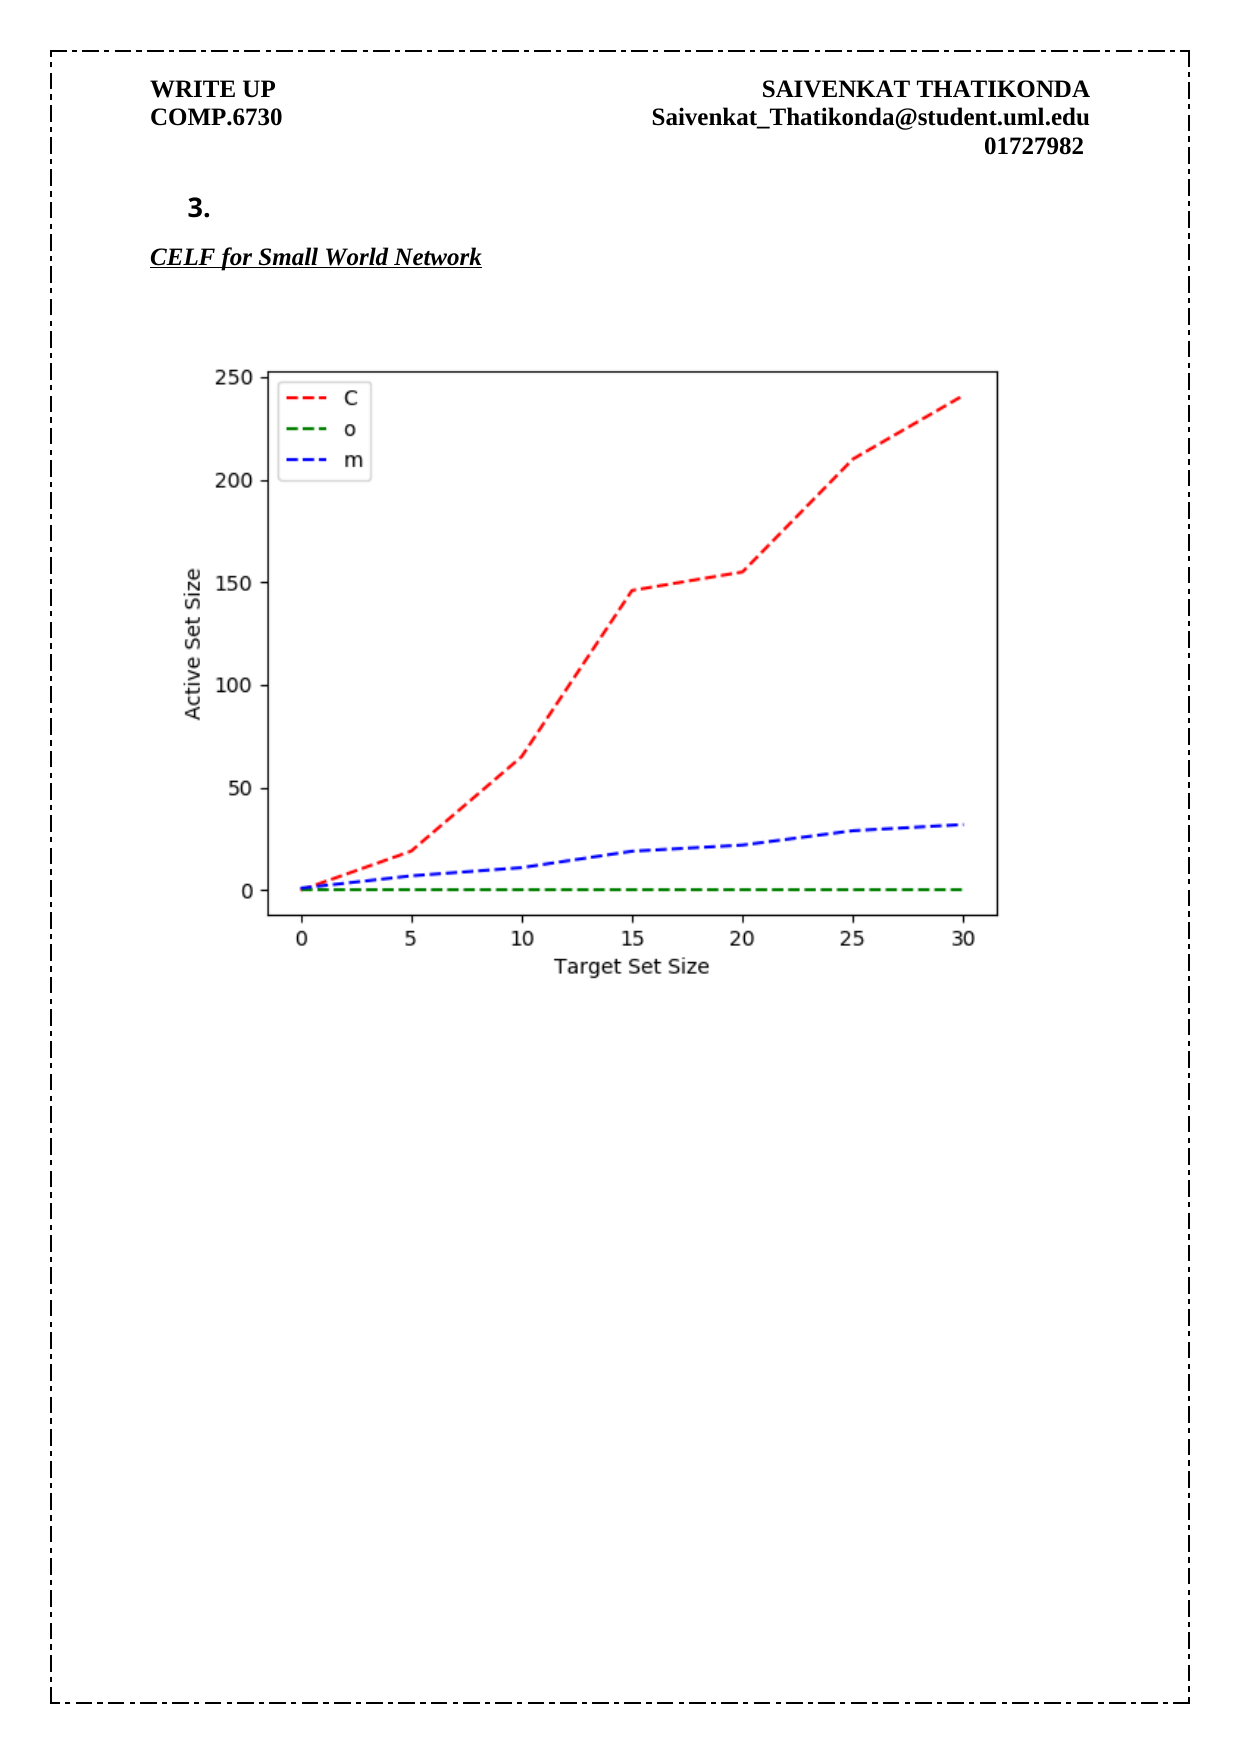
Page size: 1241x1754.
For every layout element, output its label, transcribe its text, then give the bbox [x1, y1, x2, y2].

picture [150, 287, 1091, 993]
text CELF for Small World Network [150, 242, 1090, 270]
